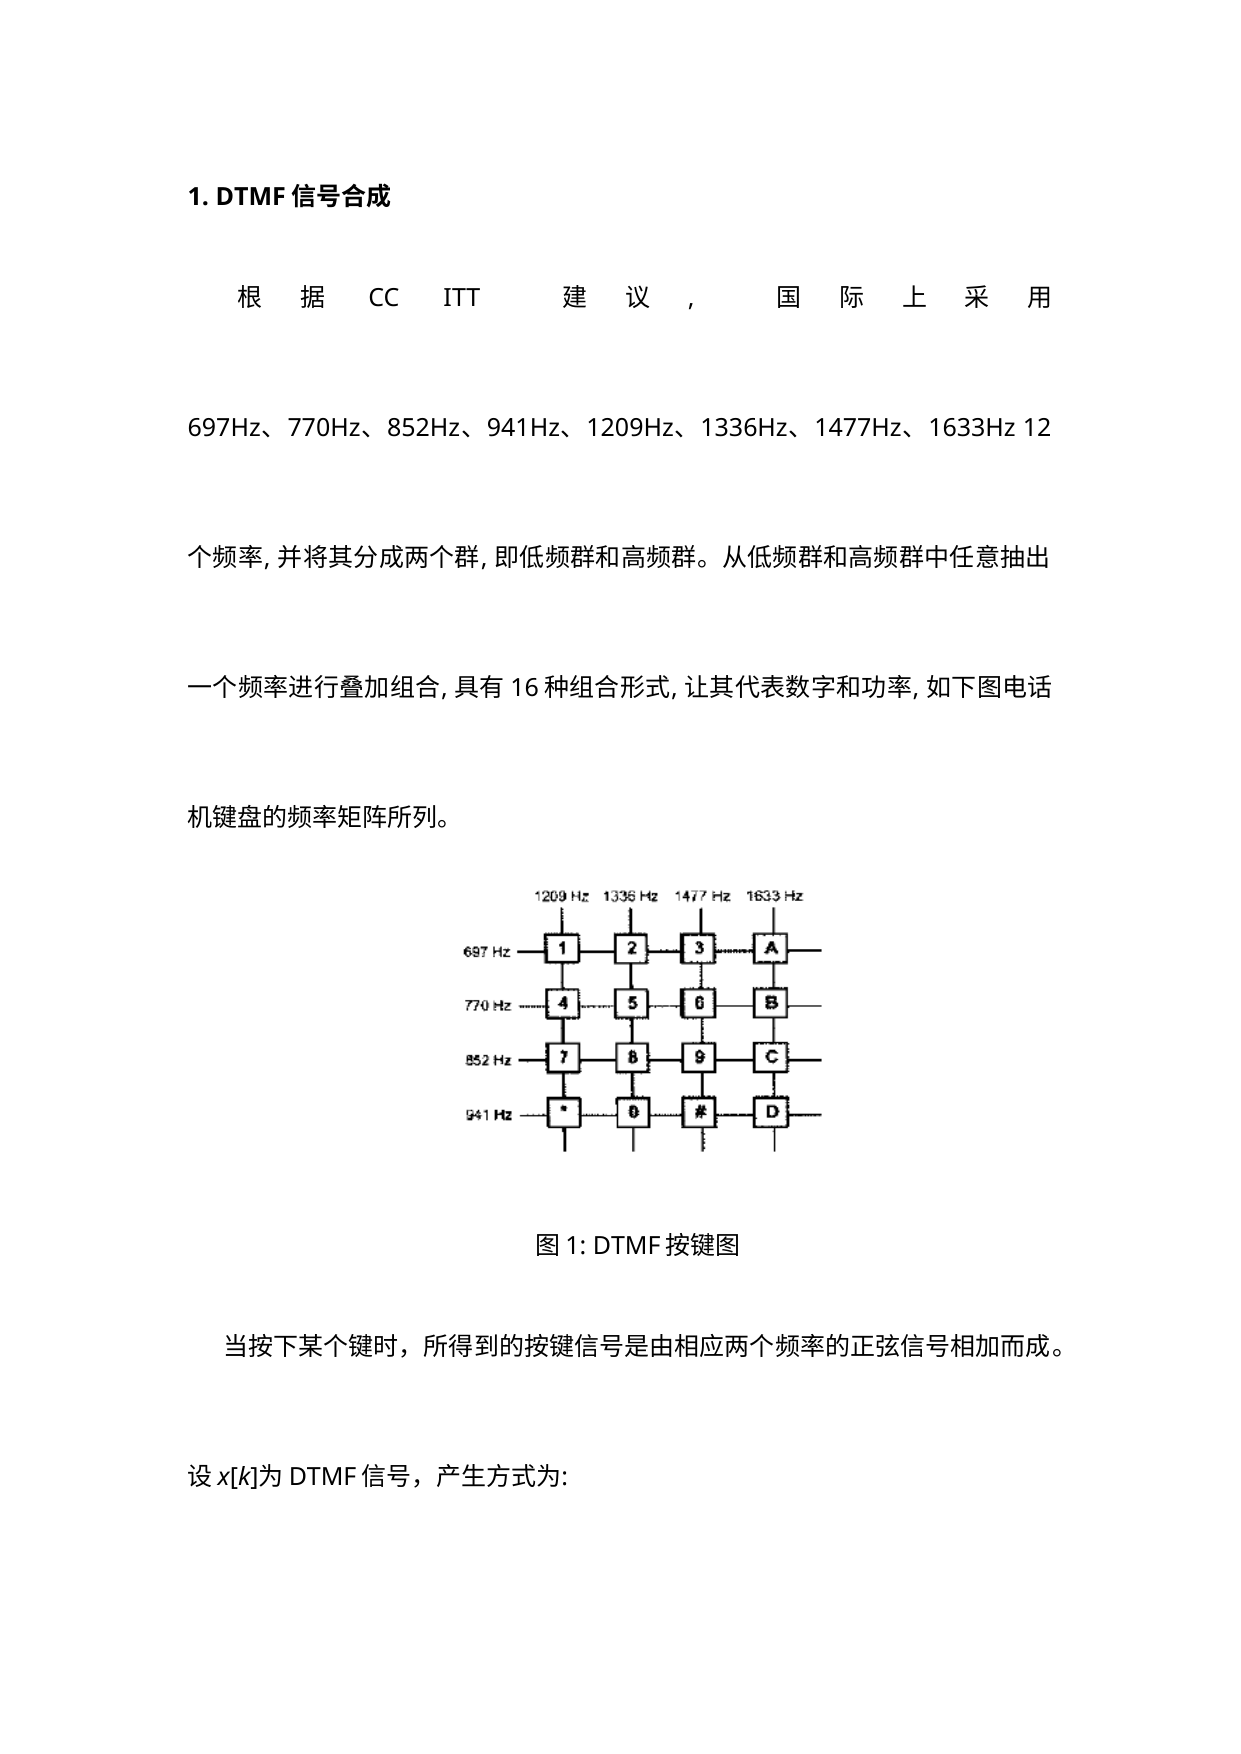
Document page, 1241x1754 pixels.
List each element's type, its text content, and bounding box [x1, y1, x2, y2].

text 图1: DTMF按键图 [187, 1211, 1053, 1276]
text 根据CC ITT 建议, 国际上采用697Hz、770Hz、852Hz、941Hz、1209Hz、1336Hz、1477Hz、1633Hz 12个频率, 并将其分成两个群, 即低频群和高频群。从低频群和高频群中任意抽出一个频率进行叠加组合, 具有16种组合形式, 让其代表数字和功率, 如下图电话机键盘的频率矩阵所列。 [187, 263, 1053, 848]
picture [450, 884, 826, 1157]
text 1. DTMF信号合成 [187, 162, 1053, 227]
text 当按下某个键时，所得到的按键信号是由相应两个频率的正弦信号相加而成。设x[k]为DTMF信号，产生方式为: [187, 1312, 1053, 1507]
